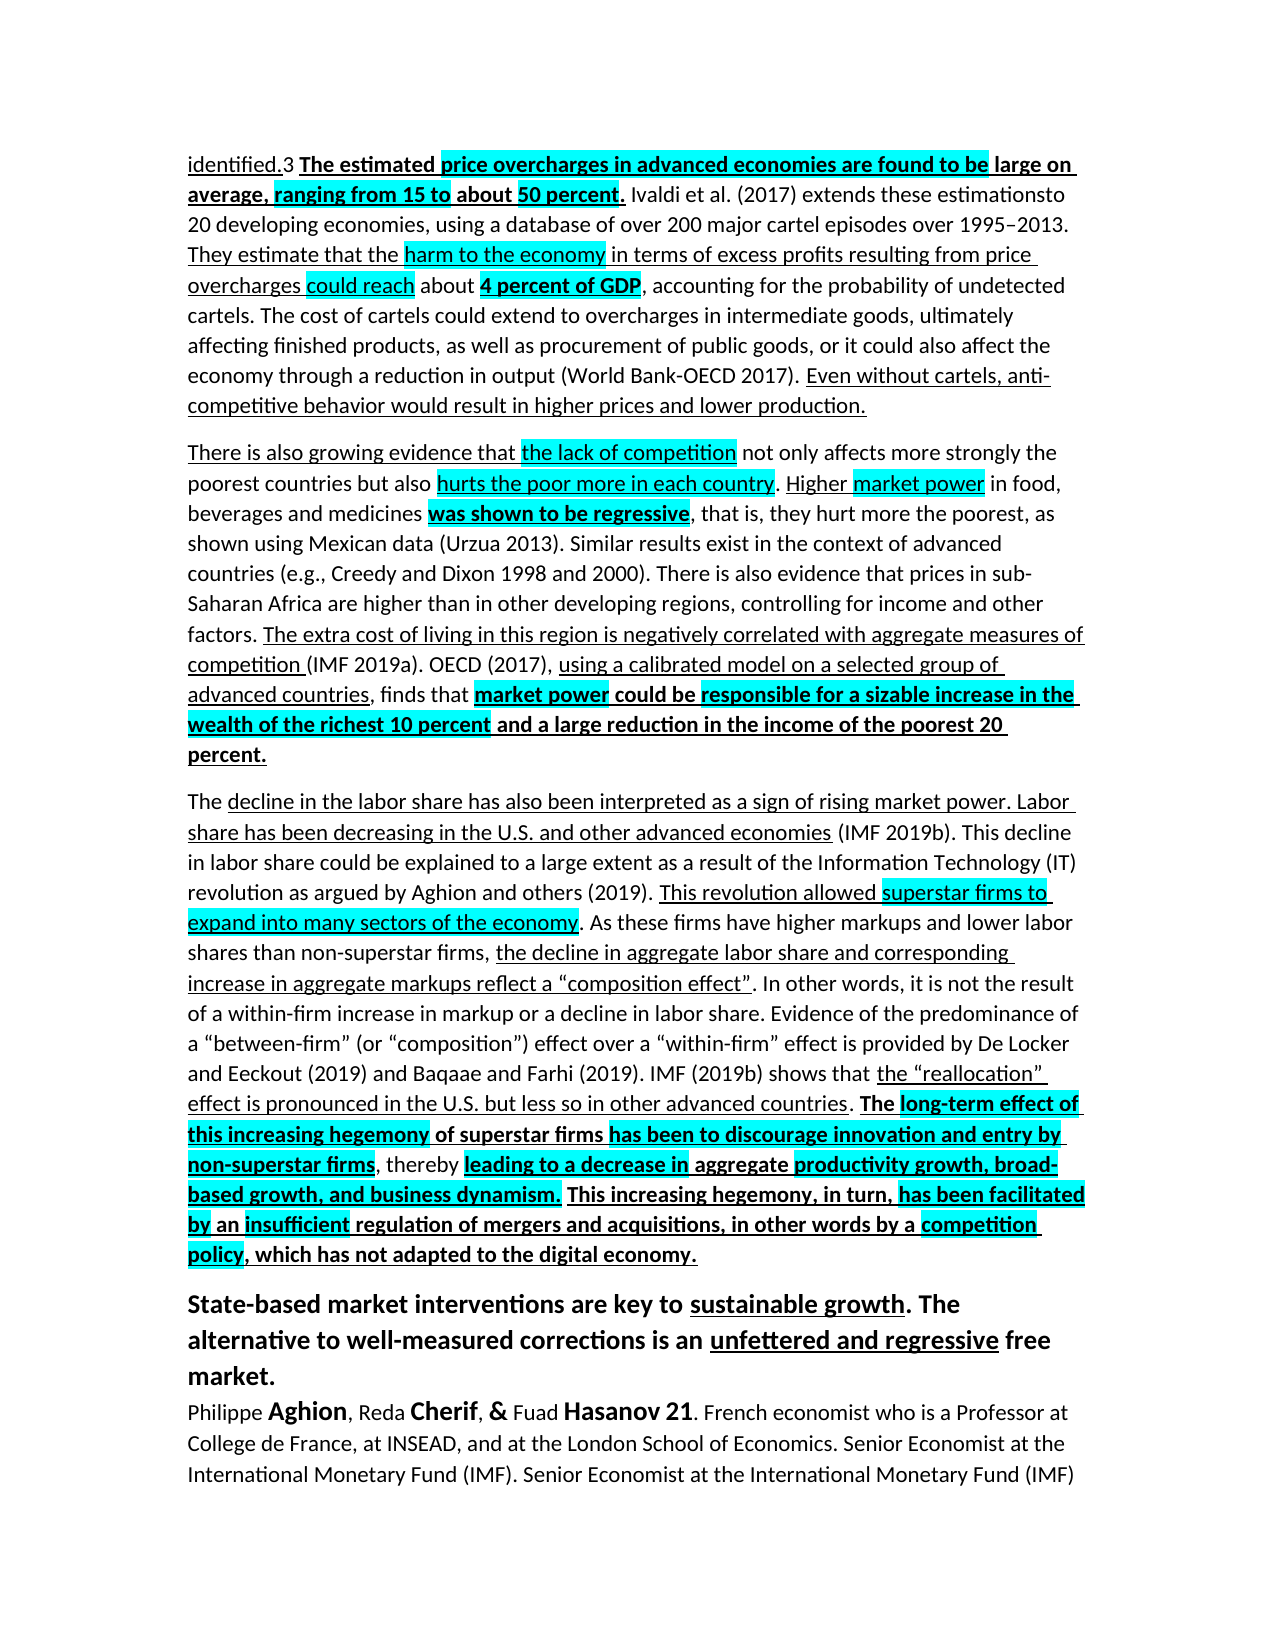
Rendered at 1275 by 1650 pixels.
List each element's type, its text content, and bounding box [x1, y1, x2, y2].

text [187, 1394, 1087, 1488]
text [187, 150, 1087, 420]
text There is also growing evidence that the lack of competition not only affects more strongly the poorest countries but also hurts the poor more in each country. Higher market power in food, beverages and medicines was shown to be regressive, that is, they hurt more the poorest, as shown using Mexican data (Urzua 2013). Similar results exist in the context of advanced countries (e.g., Creedy and Dixon 1998 and 2000). There is also evidence that prices in sub-Saharan Africa are higher than in other developing regions, controlling for income and other factors. The extra cost of living in this region is negatively correlated with aggregate measures of competition (IMF 2019a). OECD (2017), using a calibrated model on a selected group of advanced countries, finds that market power could be responsible for a sizable increase in the wealth of the richest 10 percent and a large reduction in the income of the poorest 20 percent. [187, 438, 1087, 769]
text The decline in the labor share has also been interpreted as a sign of rising market power. Labor share has been decreasing in the U.S. and other advanced economies (IMF 2019b). This decline in labor share could be explained to a large extent as a result of the Information Technology (IT) revolution as argued by Aghion and others (2019). This revolution allowed superstar firms to expand into many sectors of the economy. As these firms have higher markups and lower labor shares than non-superstar firms, the decline in aggregate labor share and corresponding increase in aggregate markups reflect a “composition effect”. In other words, it is not the result of a within-firm increase in markup or a decline in labor share. Evidence of the predominance of a “between-firm” (or “composition”) effect over a “within-firm” effect is provided by De Locker and Eeckout (2019) and Baqaae and Farhi (2019). IMF (2019b) shows that the “reallocation” effect is pronounced in the U.S. but less so in other advanced countries. The long-term effect of this increasing hegemony of superstar firms has been to discourage innovation and entry by non-superstar firms, thereby leading to a decrease in aggregate productivity growth, broad-based growth, and business dynamism. This increasing hegemony, in turn, has been facilitated by an insufficient regulation of mergers and acquisitions, in other words by a competition policy, which has not adapted to the digital economy. [187, 787, 1087, 1269]
subtitle State-based market interventions are key to sustainable growth. The alternative to well-measured corrections is an unfettered and regressive free market. [187, 1287, 1087, 1392]
